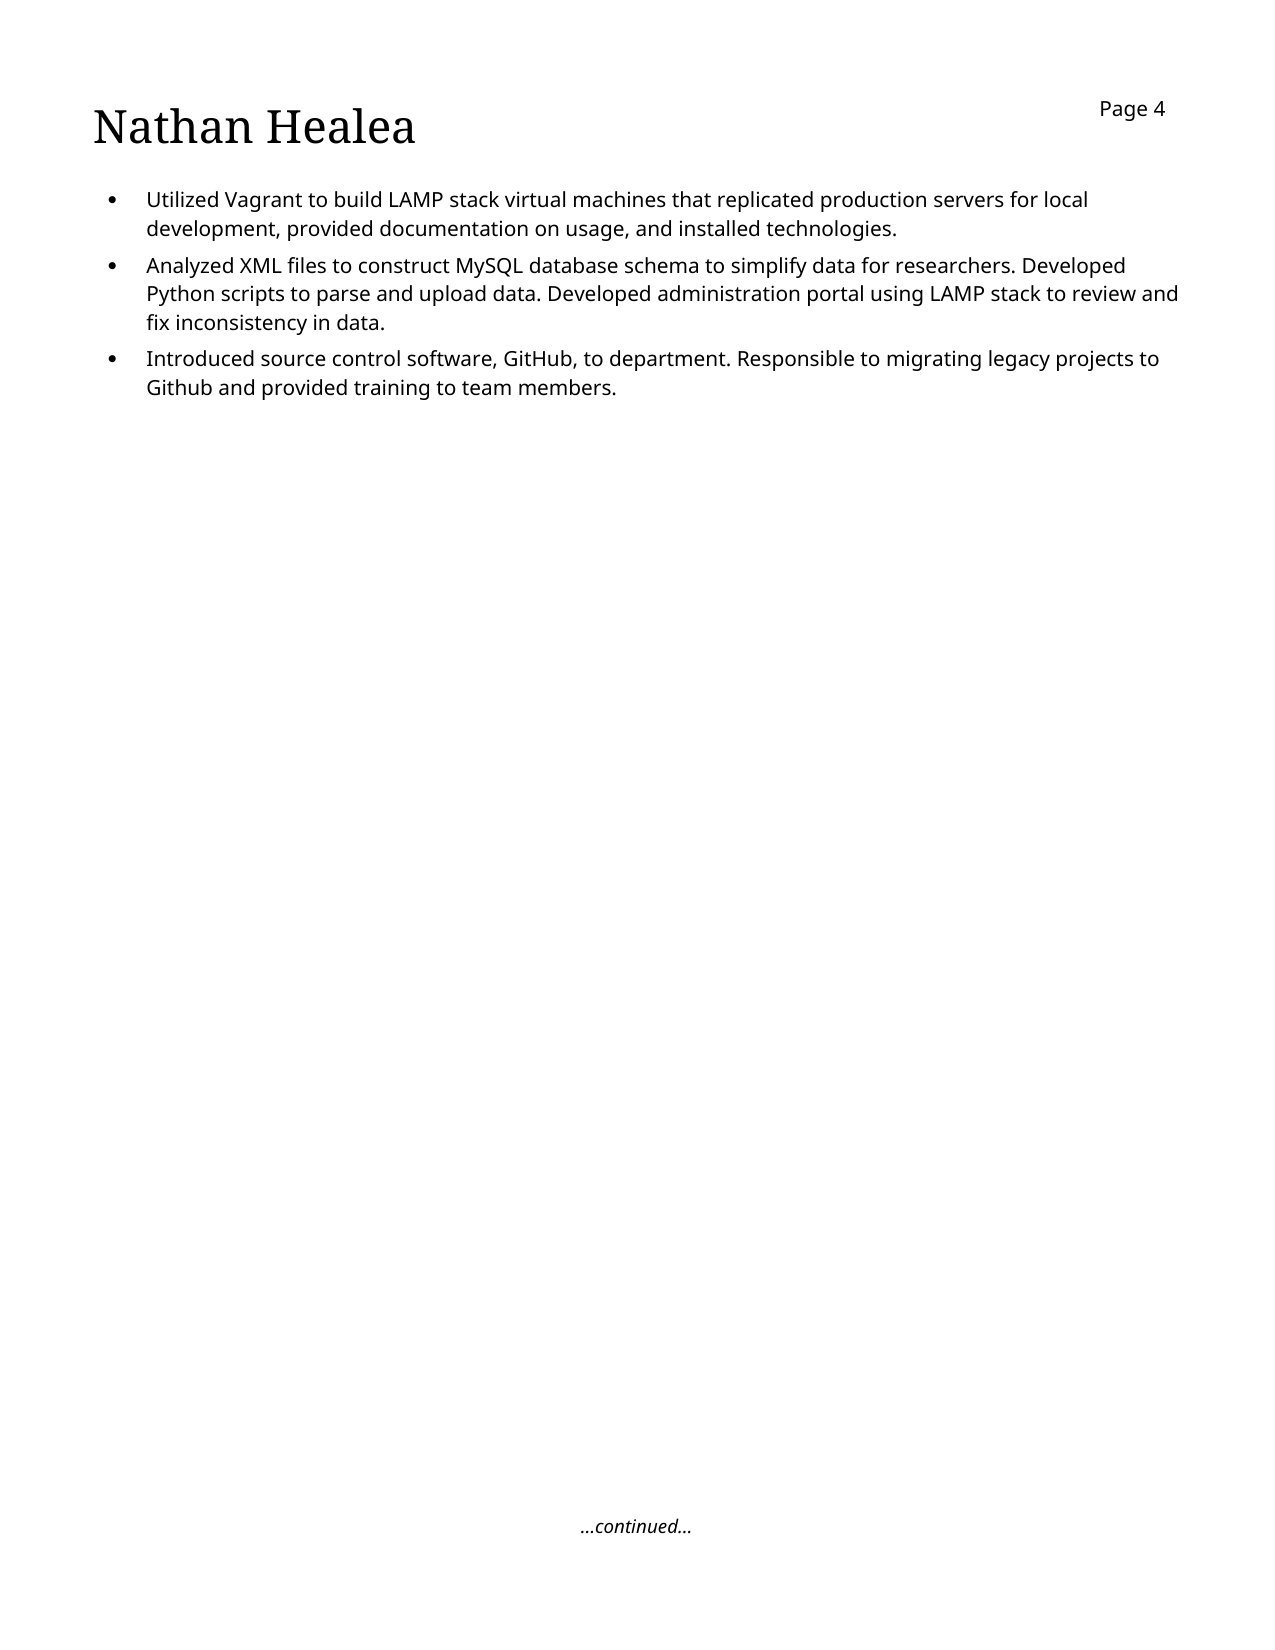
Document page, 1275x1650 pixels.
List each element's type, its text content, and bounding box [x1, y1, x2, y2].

list Analyzed XML files to construct MySQL database schema to simplify data for researchers. Developed Python scripts to parse and upload data. Developed administration portal using LAMP stack to review and fix inconsistency in data. [109, 251, 1185, 336]
list Introduced source control software, GitHub, to department. Responsible to migrating legacy projects to Github and provided training to team members. [109, 344, 1185, 401]
list Utilized Vagrant to build LAMP stack virtual machines that replicated production servers for local development, provided documentation on usage, and installed technologies. [109, 186, 1185, 242]
